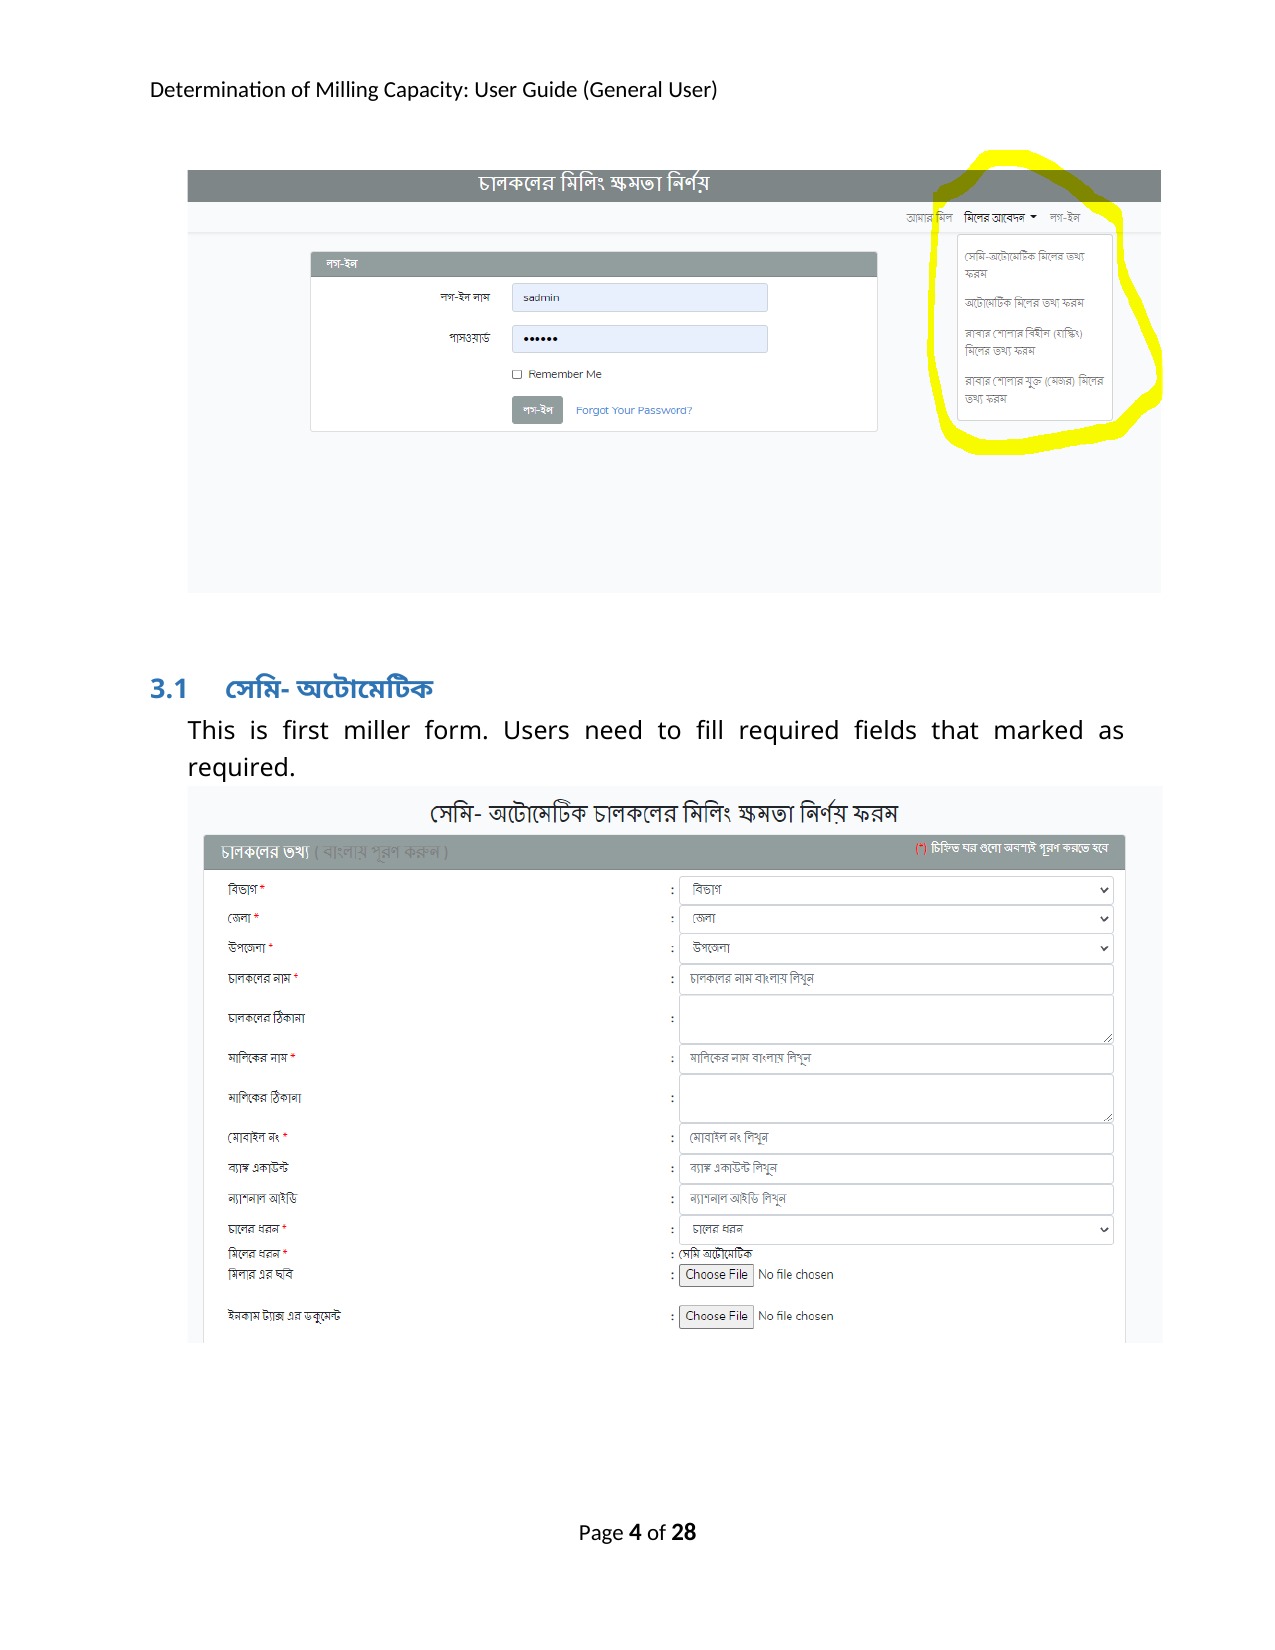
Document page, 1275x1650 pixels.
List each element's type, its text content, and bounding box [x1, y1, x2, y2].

picture [187, 150, 1163, 593]
subtitle সেমি- অটোমেটিক [150, 669, 1125, 709]
list This is first miller form. Users need to fill required fields that marked as required. [187, 712, 1125, 783]
picture [187, 786, 1163, 1343]
